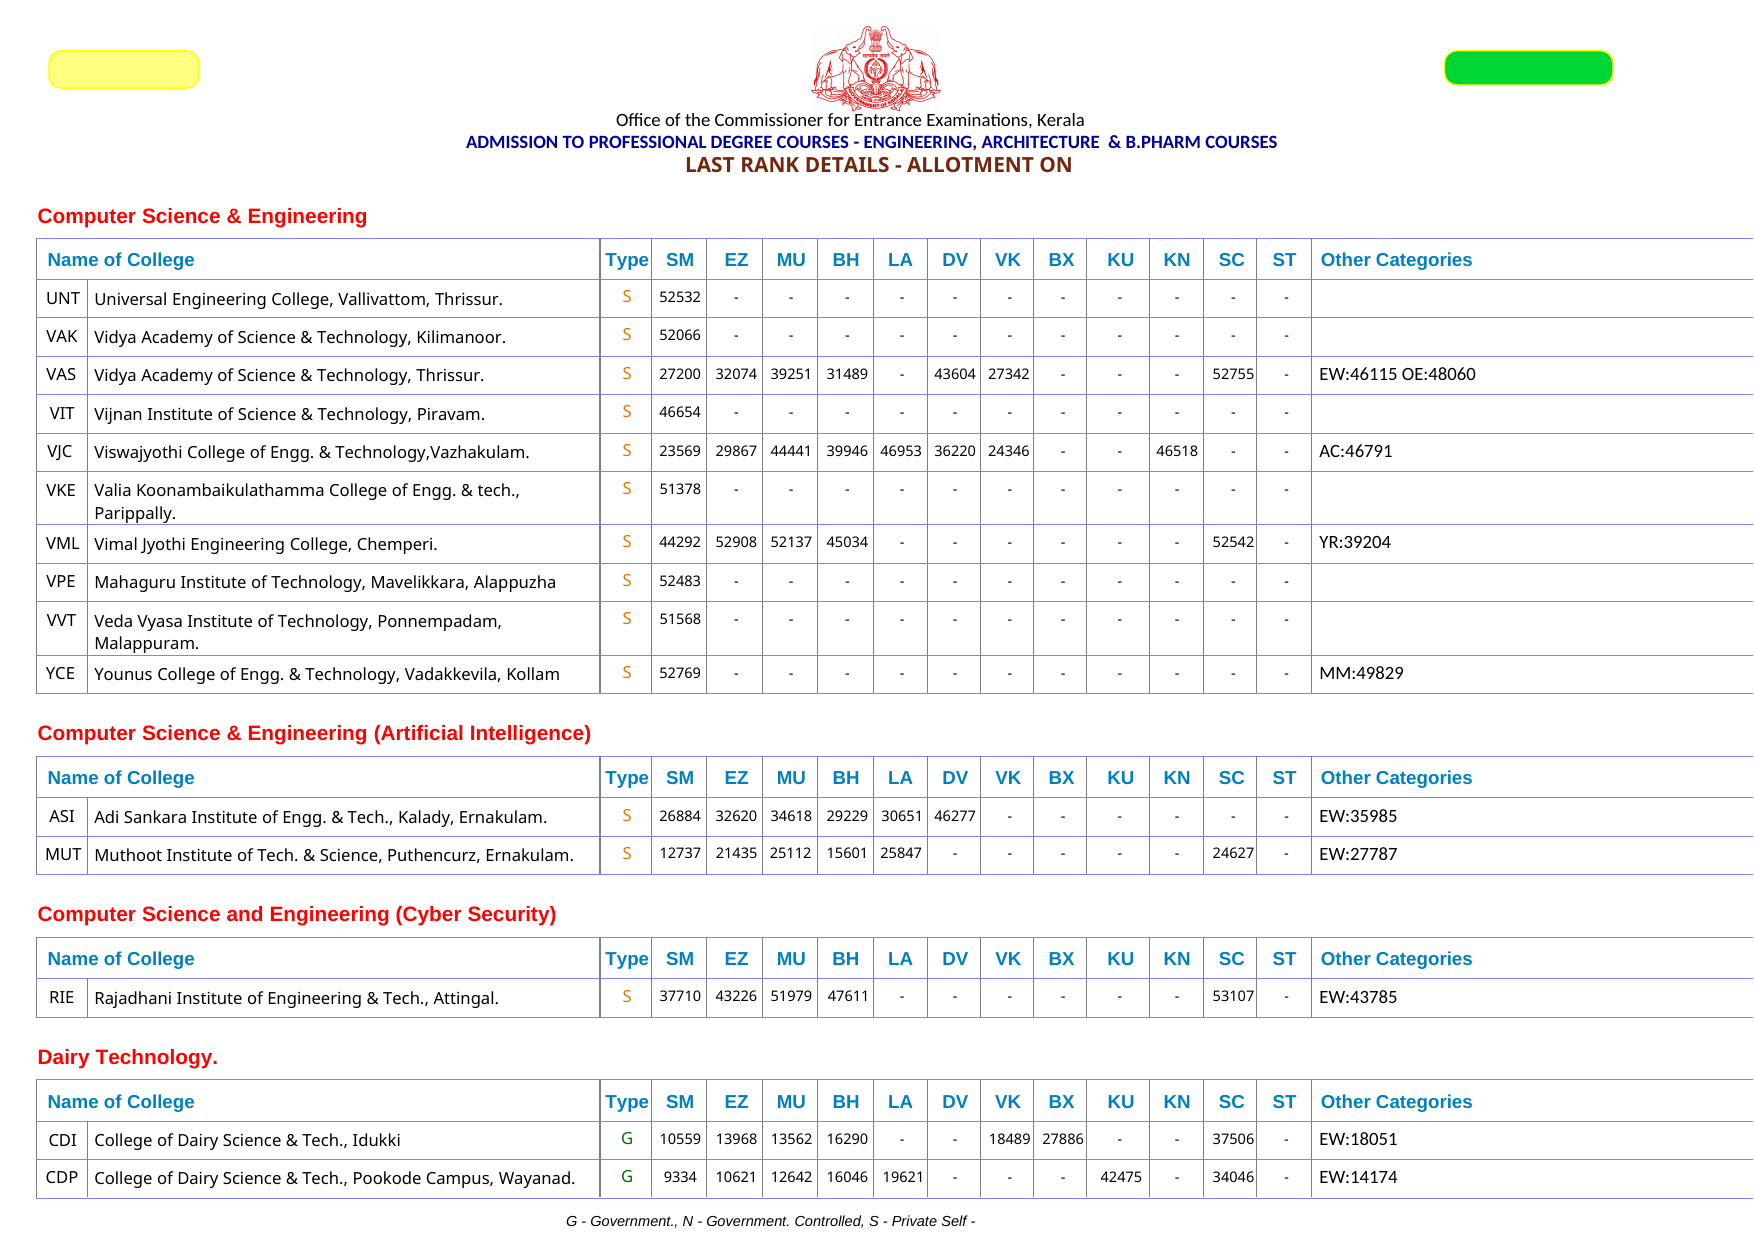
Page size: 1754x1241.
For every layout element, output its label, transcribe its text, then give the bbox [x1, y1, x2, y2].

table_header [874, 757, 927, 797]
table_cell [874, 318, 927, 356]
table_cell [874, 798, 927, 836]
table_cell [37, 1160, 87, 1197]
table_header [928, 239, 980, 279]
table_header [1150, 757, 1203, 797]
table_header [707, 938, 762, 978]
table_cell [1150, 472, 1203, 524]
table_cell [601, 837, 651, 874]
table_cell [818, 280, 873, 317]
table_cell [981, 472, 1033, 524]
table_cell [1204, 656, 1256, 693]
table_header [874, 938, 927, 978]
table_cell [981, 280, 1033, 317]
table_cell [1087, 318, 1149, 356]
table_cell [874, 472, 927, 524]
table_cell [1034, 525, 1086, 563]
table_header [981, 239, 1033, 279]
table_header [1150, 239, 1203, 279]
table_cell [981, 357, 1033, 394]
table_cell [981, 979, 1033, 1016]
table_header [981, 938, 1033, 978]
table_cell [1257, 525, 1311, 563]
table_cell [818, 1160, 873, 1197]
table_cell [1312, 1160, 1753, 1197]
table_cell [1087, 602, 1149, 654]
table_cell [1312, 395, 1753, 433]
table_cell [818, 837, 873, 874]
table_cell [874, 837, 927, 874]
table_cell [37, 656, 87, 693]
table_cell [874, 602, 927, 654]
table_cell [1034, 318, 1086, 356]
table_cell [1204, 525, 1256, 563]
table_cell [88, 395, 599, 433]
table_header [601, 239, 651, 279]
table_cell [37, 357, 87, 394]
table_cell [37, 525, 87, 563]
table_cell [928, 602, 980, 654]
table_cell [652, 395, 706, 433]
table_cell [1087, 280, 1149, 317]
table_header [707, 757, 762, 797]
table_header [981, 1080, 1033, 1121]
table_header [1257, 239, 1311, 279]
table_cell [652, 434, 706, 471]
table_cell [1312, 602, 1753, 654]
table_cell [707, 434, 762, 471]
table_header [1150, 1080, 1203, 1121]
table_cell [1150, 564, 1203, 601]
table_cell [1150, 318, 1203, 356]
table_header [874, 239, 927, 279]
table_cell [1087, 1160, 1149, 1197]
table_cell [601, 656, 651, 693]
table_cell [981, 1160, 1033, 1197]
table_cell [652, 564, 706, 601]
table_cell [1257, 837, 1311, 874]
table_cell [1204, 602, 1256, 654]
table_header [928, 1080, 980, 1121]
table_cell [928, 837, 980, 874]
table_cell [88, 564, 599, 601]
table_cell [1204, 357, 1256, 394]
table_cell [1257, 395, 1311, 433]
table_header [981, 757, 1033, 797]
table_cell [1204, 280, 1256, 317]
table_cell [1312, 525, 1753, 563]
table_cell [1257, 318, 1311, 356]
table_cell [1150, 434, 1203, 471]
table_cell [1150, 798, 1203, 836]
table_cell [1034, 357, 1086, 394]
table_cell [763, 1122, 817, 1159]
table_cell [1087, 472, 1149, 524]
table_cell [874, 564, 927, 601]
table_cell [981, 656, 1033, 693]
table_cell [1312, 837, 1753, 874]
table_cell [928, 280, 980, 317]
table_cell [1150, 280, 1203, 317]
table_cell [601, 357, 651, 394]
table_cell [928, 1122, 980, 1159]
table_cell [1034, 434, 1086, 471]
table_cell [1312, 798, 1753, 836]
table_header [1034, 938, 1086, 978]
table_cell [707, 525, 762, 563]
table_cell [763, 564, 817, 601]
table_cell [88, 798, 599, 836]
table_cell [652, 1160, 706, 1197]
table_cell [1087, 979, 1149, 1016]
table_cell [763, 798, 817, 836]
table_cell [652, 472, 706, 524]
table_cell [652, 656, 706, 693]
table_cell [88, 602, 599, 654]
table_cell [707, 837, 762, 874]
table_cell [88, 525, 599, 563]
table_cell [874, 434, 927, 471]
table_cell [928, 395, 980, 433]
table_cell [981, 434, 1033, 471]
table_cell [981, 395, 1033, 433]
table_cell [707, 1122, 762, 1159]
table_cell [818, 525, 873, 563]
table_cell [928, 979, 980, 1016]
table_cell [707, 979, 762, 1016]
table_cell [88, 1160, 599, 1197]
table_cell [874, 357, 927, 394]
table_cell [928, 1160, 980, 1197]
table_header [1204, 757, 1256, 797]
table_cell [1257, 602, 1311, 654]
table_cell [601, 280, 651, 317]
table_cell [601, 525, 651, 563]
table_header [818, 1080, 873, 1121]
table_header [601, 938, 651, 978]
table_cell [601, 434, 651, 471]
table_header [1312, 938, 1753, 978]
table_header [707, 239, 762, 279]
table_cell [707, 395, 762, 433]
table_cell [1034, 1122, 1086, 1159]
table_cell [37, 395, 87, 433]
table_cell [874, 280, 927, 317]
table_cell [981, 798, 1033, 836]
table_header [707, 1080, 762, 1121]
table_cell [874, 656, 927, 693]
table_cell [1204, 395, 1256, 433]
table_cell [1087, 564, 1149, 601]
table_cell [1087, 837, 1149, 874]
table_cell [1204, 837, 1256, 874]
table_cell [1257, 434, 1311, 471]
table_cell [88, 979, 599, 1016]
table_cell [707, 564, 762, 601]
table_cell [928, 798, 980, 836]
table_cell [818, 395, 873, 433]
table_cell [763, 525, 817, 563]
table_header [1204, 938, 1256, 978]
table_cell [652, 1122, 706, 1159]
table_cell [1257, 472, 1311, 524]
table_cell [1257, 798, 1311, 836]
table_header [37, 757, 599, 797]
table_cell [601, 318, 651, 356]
text Computer Science & Engineering (Artificial Intelligence) [37, 721, 1754, 745]
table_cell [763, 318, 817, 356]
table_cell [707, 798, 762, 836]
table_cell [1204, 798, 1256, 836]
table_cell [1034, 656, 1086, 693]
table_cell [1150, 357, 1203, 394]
text Computer Science and Engineering (Cyber Security) [37, 902, 1754, 926]
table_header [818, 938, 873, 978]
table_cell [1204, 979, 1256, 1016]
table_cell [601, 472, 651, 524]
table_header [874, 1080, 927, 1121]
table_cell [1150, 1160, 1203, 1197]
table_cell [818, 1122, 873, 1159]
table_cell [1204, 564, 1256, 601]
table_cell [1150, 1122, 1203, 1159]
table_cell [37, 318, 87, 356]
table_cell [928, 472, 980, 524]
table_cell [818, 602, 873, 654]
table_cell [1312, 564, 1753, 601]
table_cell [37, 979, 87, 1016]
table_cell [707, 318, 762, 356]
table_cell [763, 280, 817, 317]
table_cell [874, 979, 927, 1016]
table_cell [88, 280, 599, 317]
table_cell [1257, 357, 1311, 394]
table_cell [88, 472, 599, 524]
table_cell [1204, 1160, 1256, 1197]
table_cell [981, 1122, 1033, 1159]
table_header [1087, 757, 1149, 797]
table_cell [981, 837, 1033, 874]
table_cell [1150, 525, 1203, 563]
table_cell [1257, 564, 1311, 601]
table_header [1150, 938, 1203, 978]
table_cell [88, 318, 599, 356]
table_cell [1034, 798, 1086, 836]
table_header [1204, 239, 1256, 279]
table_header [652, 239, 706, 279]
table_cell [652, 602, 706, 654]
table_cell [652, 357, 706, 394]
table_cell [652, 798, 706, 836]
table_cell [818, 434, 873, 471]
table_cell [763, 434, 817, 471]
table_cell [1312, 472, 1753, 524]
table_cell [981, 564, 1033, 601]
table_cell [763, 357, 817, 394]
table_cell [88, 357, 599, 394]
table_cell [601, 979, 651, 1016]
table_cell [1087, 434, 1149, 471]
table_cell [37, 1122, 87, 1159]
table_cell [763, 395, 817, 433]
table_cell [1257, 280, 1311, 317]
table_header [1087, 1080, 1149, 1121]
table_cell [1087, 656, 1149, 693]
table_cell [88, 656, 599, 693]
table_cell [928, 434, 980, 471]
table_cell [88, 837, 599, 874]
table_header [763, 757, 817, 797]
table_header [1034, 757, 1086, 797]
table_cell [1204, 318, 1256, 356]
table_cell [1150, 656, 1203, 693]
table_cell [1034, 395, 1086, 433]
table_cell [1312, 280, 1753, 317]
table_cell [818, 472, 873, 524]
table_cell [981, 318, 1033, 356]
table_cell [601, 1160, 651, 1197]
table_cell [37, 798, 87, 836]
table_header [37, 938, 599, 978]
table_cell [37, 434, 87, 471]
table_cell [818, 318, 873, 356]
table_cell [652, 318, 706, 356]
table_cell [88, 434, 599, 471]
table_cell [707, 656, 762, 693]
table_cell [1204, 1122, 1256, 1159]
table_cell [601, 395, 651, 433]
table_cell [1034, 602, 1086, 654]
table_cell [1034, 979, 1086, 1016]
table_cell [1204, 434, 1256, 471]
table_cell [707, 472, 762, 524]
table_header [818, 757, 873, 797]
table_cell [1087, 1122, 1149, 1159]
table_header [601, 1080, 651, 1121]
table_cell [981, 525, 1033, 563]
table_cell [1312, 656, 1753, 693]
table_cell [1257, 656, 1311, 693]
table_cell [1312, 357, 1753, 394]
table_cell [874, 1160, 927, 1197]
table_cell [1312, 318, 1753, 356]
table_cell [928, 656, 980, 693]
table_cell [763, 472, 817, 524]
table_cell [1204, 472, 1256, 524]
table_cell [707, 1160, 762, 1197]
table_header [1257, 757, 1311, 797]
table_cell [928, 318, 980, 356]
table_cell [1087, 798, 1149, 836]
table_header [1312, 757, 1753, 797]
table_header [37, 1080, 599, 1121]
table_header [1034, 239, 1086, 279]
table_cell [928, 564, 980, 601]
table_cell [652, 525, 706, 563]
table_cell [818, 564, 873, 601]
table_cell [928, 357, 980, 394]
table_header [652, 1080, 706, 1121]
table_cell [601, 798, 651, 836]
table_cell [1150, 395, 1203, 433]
picture [811, 26, 941, 111]
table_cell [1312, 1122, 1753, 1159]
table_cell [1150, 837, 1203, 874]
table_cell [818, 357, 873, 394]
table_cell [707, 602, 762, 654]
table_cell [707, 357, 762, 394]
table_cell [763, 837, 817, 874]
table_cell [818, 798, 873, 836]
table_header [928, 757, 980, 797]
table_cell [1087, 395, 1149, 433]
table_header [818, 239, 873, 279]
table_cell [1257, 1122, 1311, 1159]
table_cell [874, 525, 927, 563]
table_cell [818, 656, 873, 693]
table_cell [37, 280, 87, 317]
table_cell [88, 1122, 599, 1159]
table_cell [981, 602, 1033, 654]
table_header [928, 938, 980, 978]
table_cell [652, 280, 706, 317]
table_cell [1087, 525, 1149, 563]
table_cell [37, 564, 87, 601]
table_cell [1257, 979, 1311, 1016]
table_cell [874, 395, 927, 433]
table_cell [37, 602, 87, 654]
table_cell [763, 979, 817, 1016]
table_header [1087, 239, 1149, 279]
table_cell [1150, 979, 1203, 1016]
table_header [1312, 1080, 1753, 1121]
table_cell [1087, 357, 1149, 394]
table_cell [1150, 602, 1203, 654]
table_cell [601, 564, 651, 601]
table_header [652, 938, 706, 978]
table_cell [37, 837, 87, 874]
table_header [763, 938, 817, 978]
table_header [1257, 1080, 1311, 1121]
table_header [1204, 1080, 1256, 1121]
text Dairy Technology. [37, 1045, 1754, 1069]
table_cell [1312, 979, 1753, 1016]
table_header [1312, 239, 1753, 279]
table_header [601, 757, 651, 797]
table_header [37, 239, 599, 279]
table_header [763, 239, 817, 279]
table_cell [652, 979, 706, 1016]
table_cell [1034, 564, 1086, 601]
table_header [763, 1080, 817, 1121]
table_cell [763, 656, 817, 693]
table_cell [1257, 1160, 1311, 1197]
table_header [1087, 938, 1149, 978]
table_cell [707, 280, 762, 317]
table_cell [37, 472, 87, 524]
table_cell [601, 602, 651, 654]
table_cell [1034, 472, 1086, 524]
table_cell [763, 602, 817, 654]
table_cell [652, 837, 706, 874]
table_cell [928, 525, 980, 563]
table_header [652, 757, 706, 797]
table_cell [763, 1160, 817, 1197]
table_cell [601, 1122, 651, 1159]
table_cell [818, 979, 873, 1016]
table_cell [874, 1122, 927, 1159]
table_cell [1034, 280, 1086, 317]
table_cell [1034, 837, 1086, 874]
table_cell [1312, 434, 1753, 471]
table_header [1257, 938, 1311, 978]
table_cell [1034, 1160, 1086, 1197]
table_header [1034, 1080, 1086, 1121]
